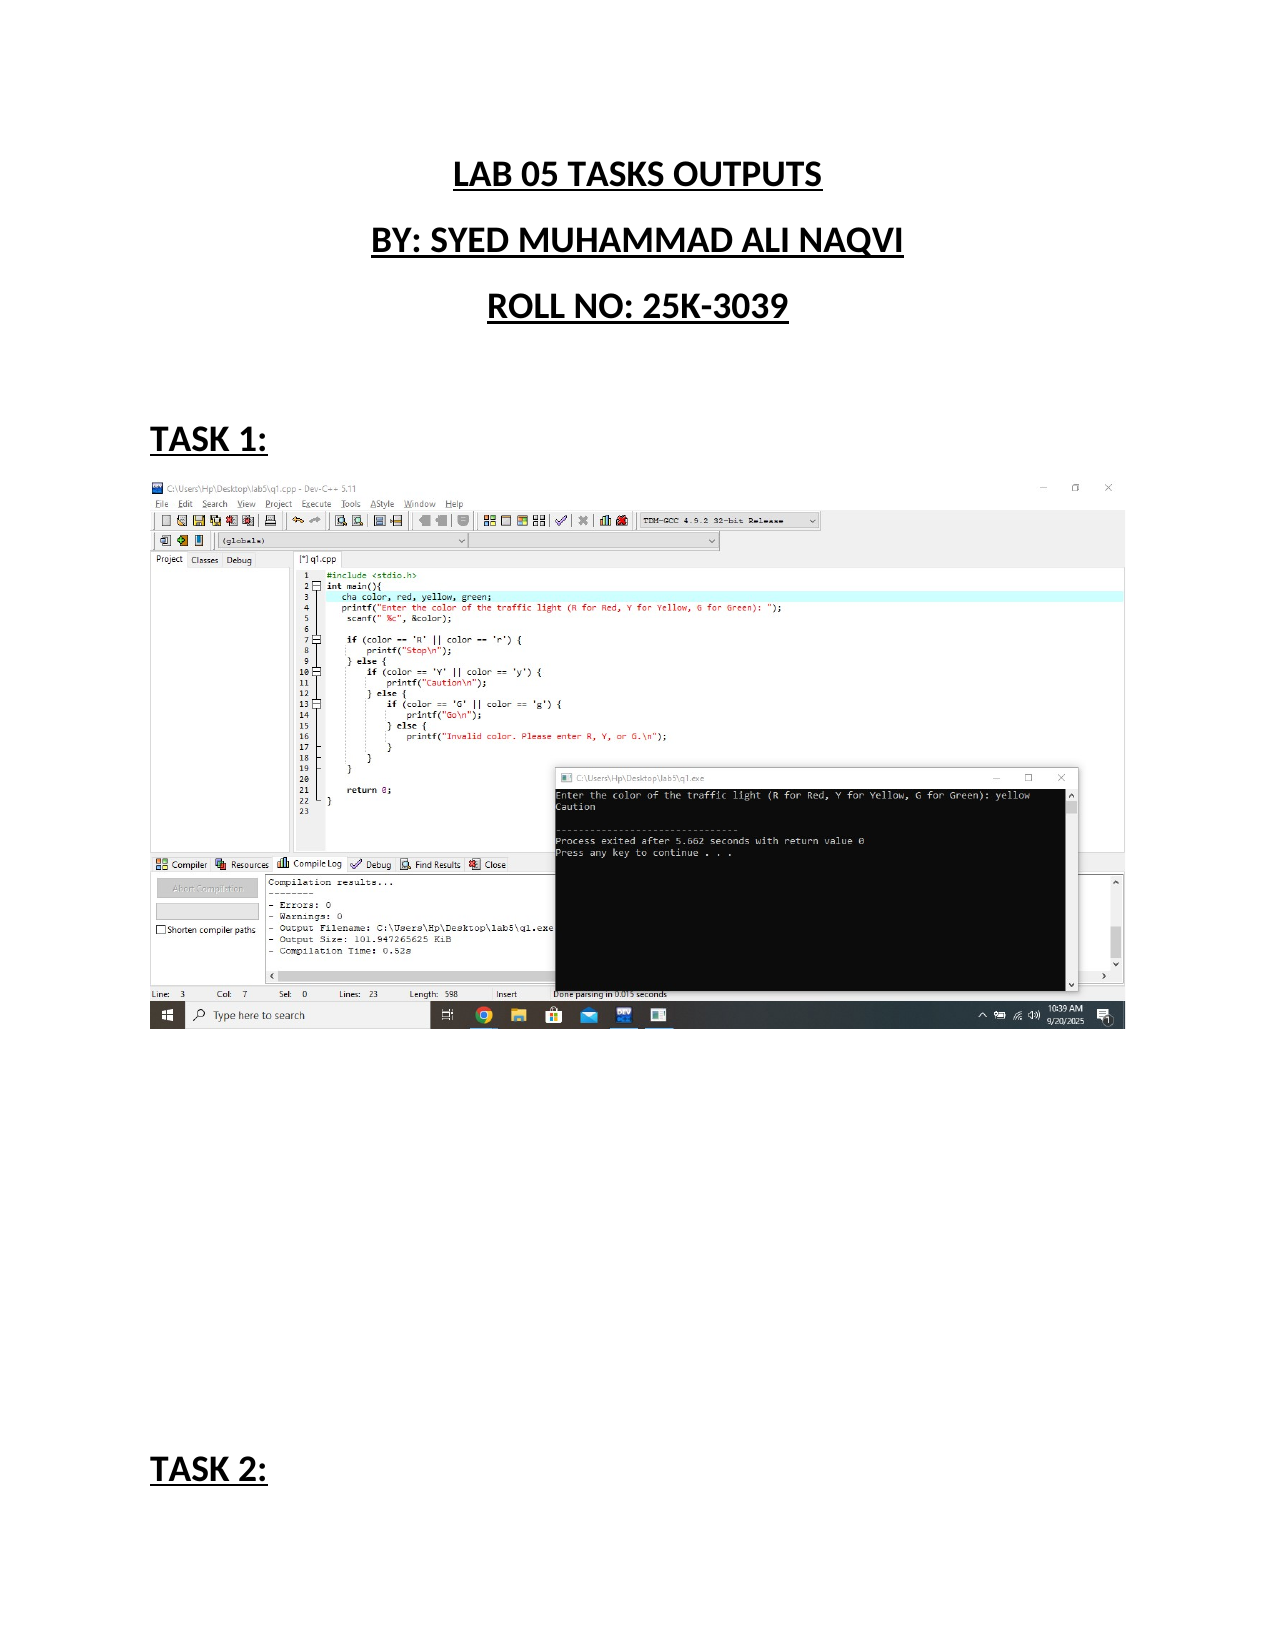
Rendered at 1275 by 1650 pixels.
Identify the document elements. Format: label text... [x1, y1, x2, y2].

text LAB 05 TASKS OUTPUTS [150, 150, 1125, 196]
text BY: SYED MUHAMMAD ALI NAQVI [150, 216, 1125, 262]
text ROLL NO: 25K-3039 [150, 282, 1125, 328]
picture [150, 480, 1125, 1029]
text TASK 1: [150, 414, 1125, 460]
text TASK 2: [150, 1444, 1125, 1490]
